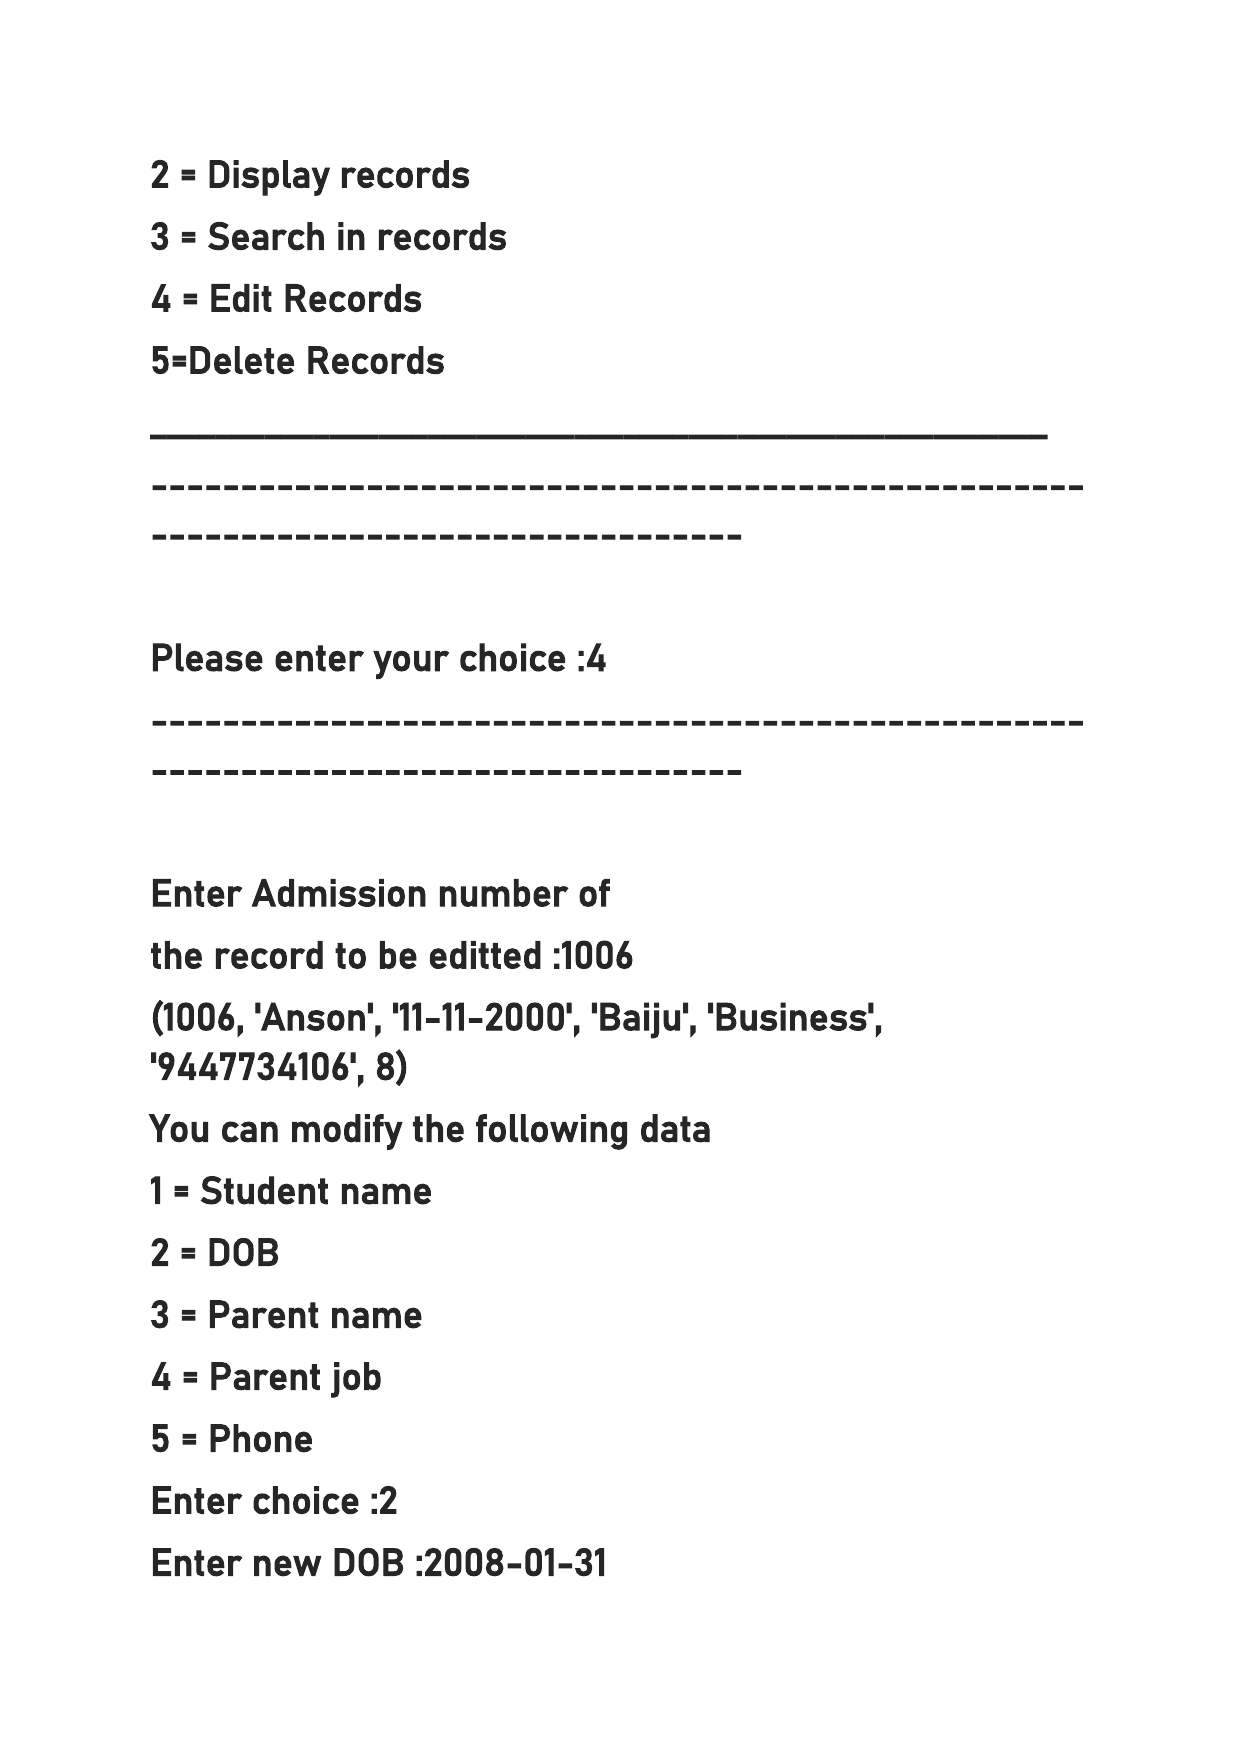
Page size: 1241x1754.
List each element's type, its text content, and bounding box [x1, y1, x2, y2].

text 4 = Edit Records [150, 274, 1090, 319]
text 3 = Search in records [150, 212, 1090, 257]
text 1 = Student name [150, 1166, 1090, 1211]
text Please enter your choice :4 [150, 633, 1090, 678]
text Enter new DOB :2008-01-31 [150, 1538, 1090, 1583]
text 2 = Display records [150, 150, 1090, 195]
text 5=Delete Records [150, 336, 1090, 381]
text Enter Admission number of [150, 869, 1090, 914]
text 4 = Parent job [150, 1352, 1090, 1397]
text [150, 398, 1090, 443]
text 2 = DOB [150, 1228, 1090, 1273]
text You can modify the following data [150, 1104, 1090, 1149]
text ------------------------------------------------------------------------------------- [150, 460, 1090, 554]
text Enter choice :2 [150, 1476, 1090, 1521]
text (1006, 'Anson', '11-11-2000', 'Baiju', 'Business', '9447734106', 8) [150, 993, 1090, 1087]
text ------------------------------------------------------------------------------------- [150, 695, 1090, 790]
text the record to be editted :1006 [150, 931, 1090, 976]
text 5 = Phone [150, 1414, 1090, 1459]
text 3 = Parent name [150, 1290, 1090, 1335]
